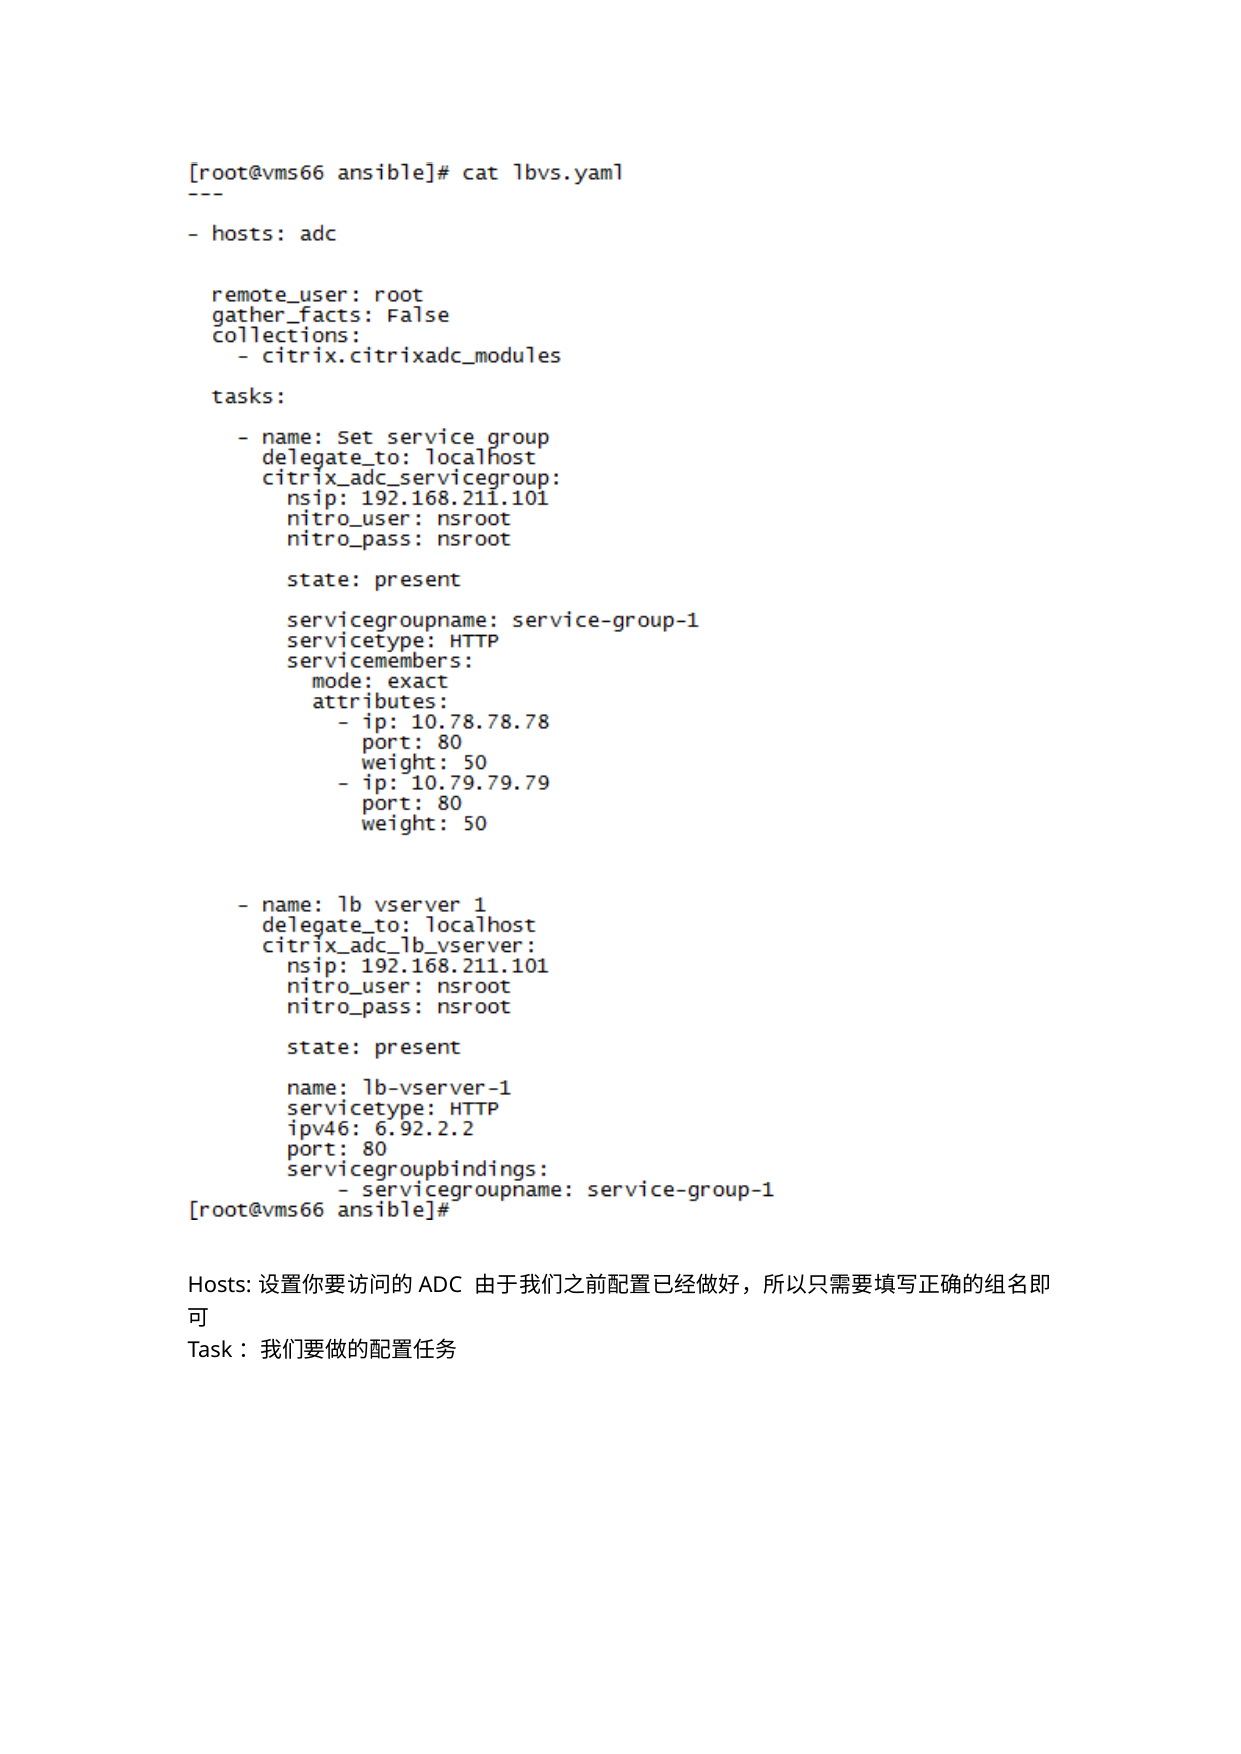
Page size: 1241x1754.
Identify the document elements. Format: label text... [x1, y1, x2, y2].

text Hosts: 设置你要访问的ADC 由于我们之前配置已经做好，所以只需要填写正确的组名即可 [187, 1267, 1053, 1332]
text Task ：我们要做的配置任务 [187, 1332, 1053, 1364]
picture [187, 162, 888, 1220]
